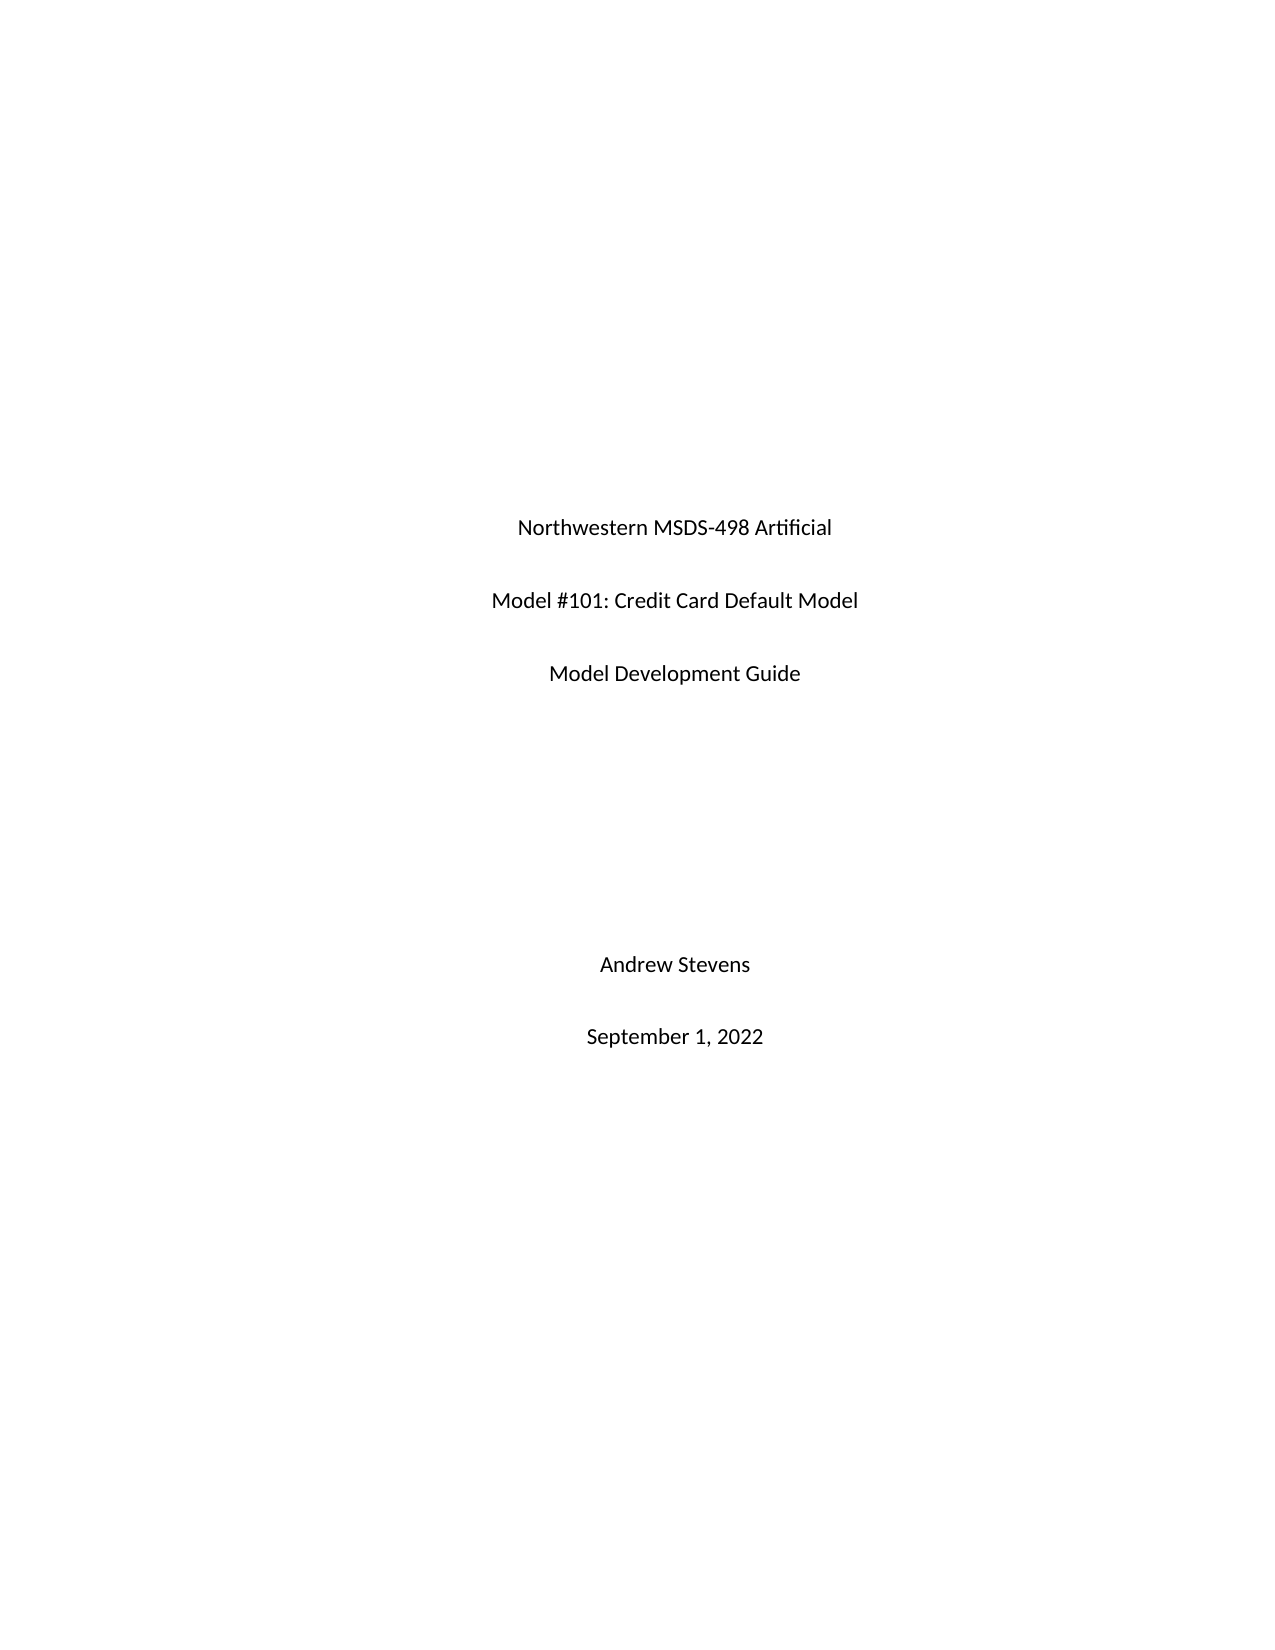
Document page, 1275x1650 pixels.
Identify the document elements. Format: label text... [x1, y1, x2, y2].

text Model #101: Credit Card Default Model [150, 586, 1125, 614]
text September 1, 2022 [150, 1022, 1125, 1051]
text Andrew Stevens [150, 950, 1125, 978]
text Northwestern MSDS-498 Artificial [150, 513, 1125, 542]
text Model Development Guide [150, 659, 1125, 687]
